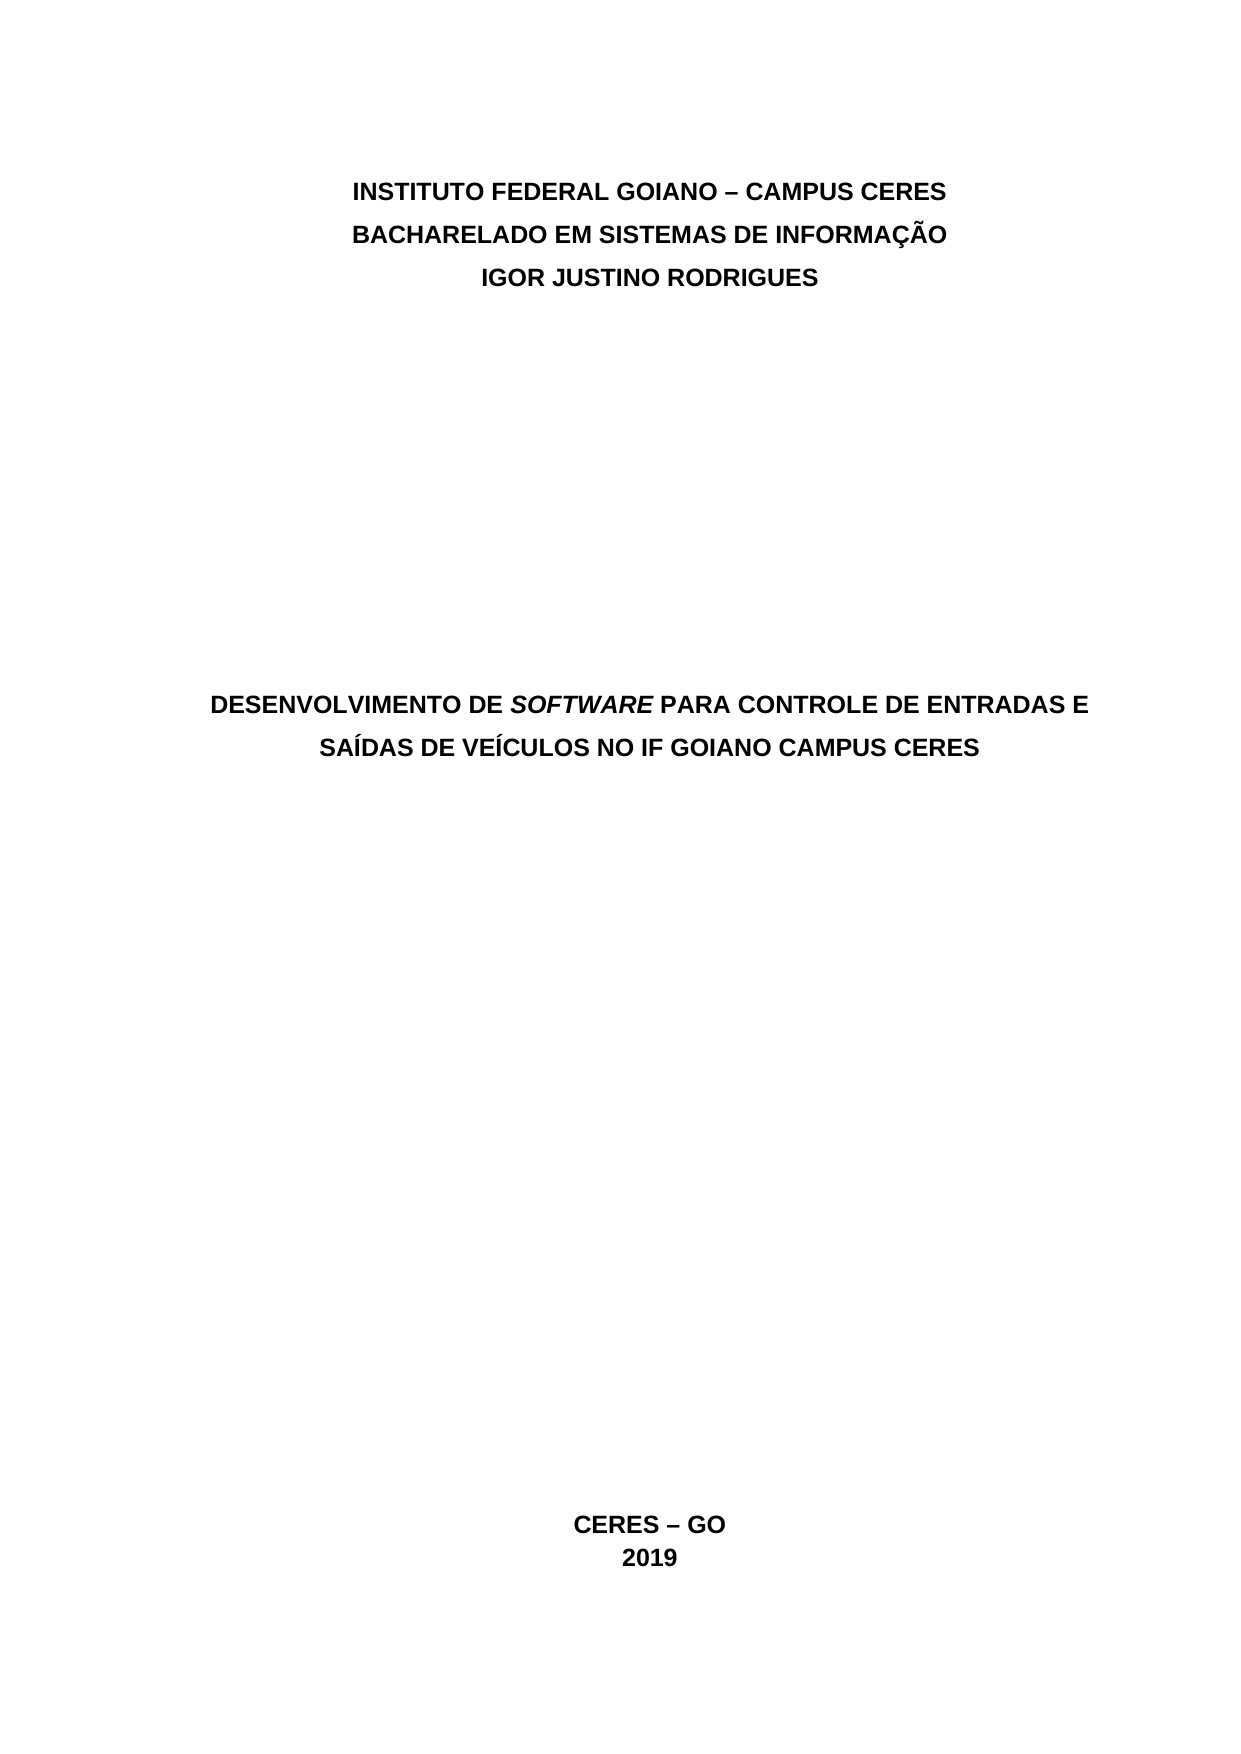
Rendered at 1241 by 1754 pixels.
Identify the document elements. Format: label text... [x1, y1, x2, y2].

text CERES – GO [177, 1510, 1122, 1538]
text INSTITUTO FEDERAL GOIANO – CAMPUS CERES [177, 177, 1122, 206]
text IGOR JUSTINO RODRIGUES [177, 263, 1122, 292]
text BACHARELADO EM SISTEMAS DE INFORMAÇÃO [177, 220, 1122, 249]
text 2019 [177, 1543, 1122, 1571]
text DESENVOLVIMENTO DE SOFTWARE PARA CONTROLE DE ENTRADAS E SAÍDAS DE VEÍCULOS NO IF GOIANO CAMPUS CERES [177, 690, 1122, 762]
